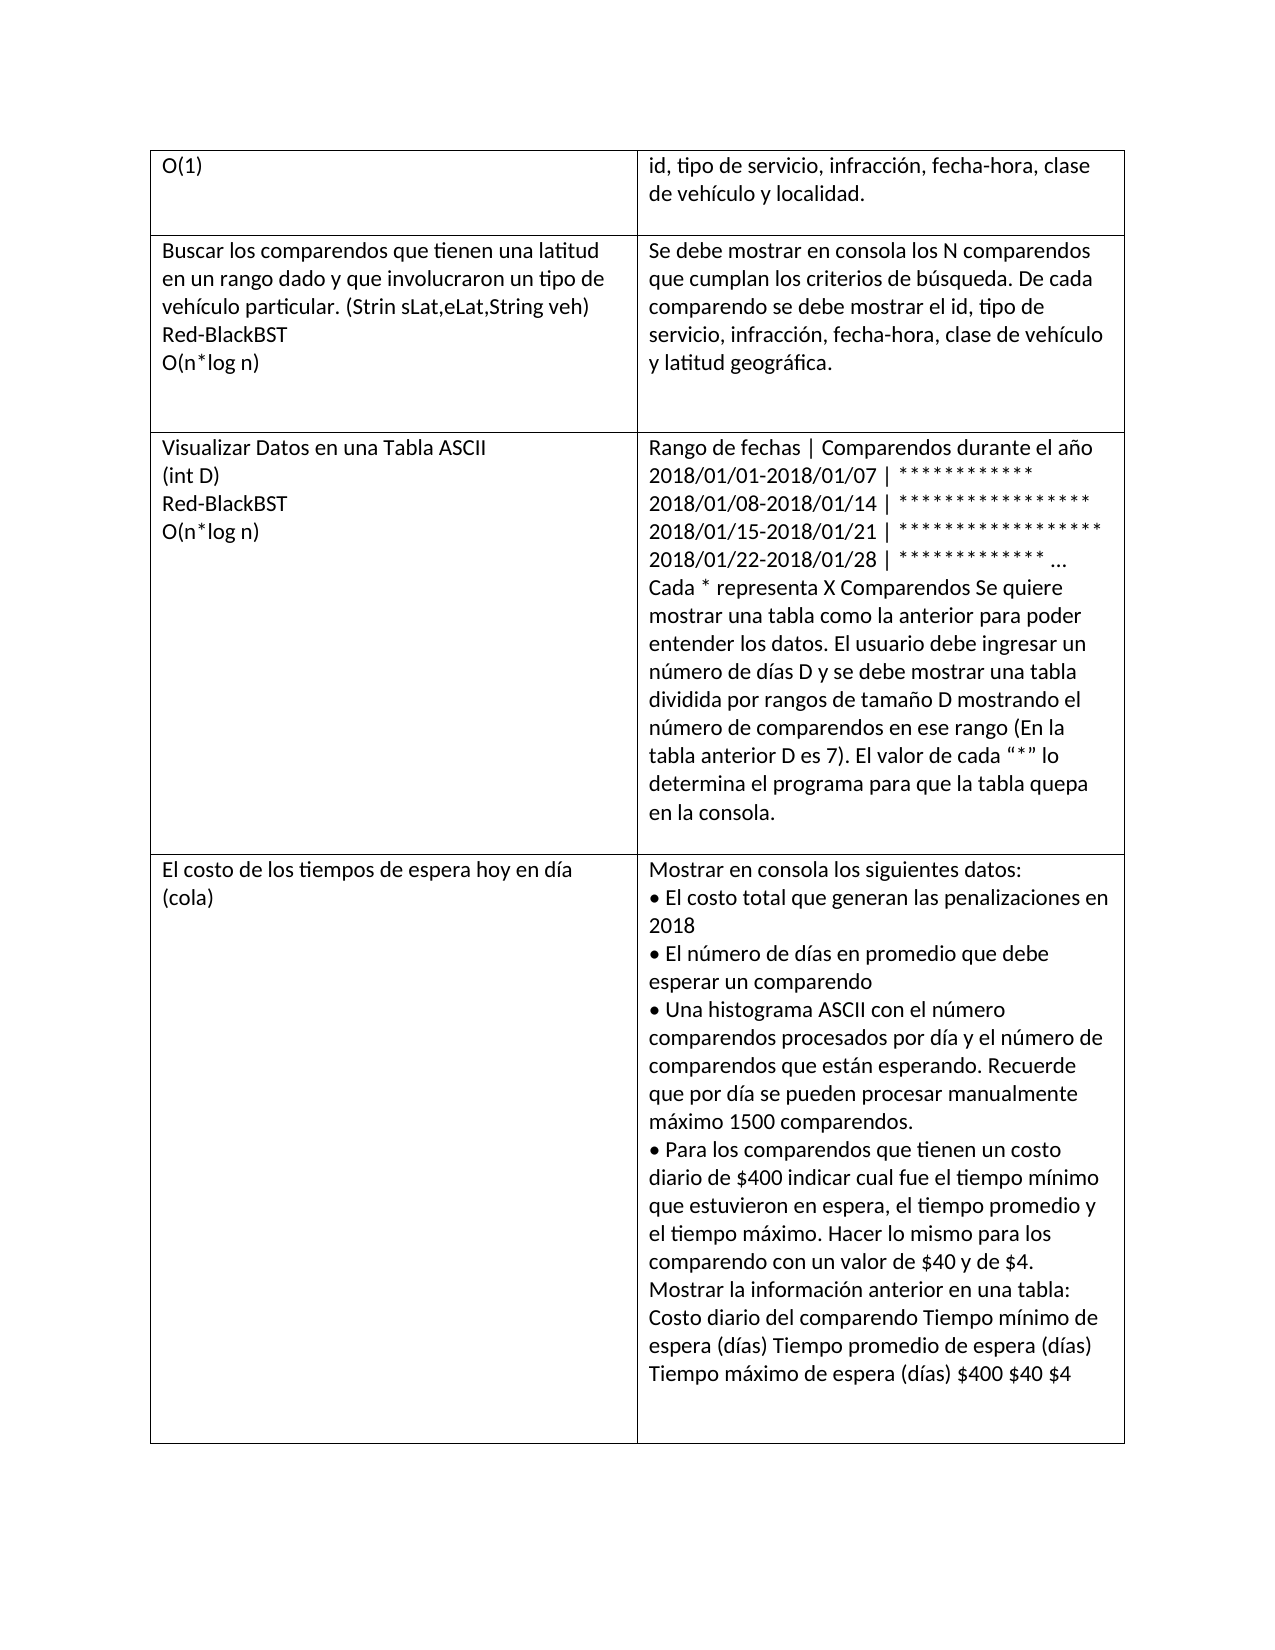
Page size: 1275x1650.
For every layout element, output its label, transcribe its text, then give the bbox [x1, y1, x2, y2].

table_cell Rango de fechas | Comparendos durante el año 2018/01/01-2018/01/07 | ************ 2018/01/08-2018/01/14 | ***************** 2018/01/15-2018/01/21 | ****************** 2018/01/22-2018/01/28 | ************* … Cada * representa X Comparendos Se quiere mostrar una tabla como la anterior para poder entender los datos. El usuario debe ingresar un número de días D y se debe mostrar una tabla dividida por rangos de tamaño D mostrando el número de comparendos en ese rango (En la tabla anterior D es 7). El valor de cada “*” lo determina el programa para que la tabla quepa en la consola. [638, 433, 1124, 854]
table_cell Buscar los comparendos que tienen una latitud en un rango dado y que involucraron un tipo de vehículo particular. (Strin sLat,eLat,String veh) Red-BlackBST O(n*log n) [151, 236, 637, 432]
table_cell Mostrar en consola los siguientes datos: • El costo total que generan las penalizaciones en 2018 • El número de días en promedio que debe esperar un comparendo • Una histograma ASCII con el número comparendos procesados por día y el número de comparendos que están esperando. Recuerde que por día se pueden procesar manualmente máximo 1500 comparendos. • Para los comparendos que tienen un costo diario de $400 indicar cual fue el tiempo mínimo que estuvieron en espera, el tiempo promedio y el tiempo máximo. Hacer lo mismo para los comparendo con un valor de $40 y de $4. Mostrar la información anterior en una tabla: Costo diario del comparendo Tiempo mínimo de espera (días) Tiempo promedio de espera (días) Tiempo máximo de espera (días) $400 $40 $4 [638, 855, 1124, 1443]
table_cell El costo de los tiempos de espera hoy en día (cola) [151, 855, 637, 1443]
table_cell Se debe mostrar en consola los N comparendos que cumplan los criterios de búsqueda. De cada comparendo se debe mostrar el id, tipo de servicio, infracción, fecha-hora, clase de vehículo y latitud geográfica. [638, 236, 1124, 432]
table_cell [151, 151, 637, 235]
table_cell Visualizar Datos en una Tabla ASCII (int D) Red-BlackBST O(n*log n) [151, 433, 637, 854]
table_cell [638, 151, 1124, 235]
